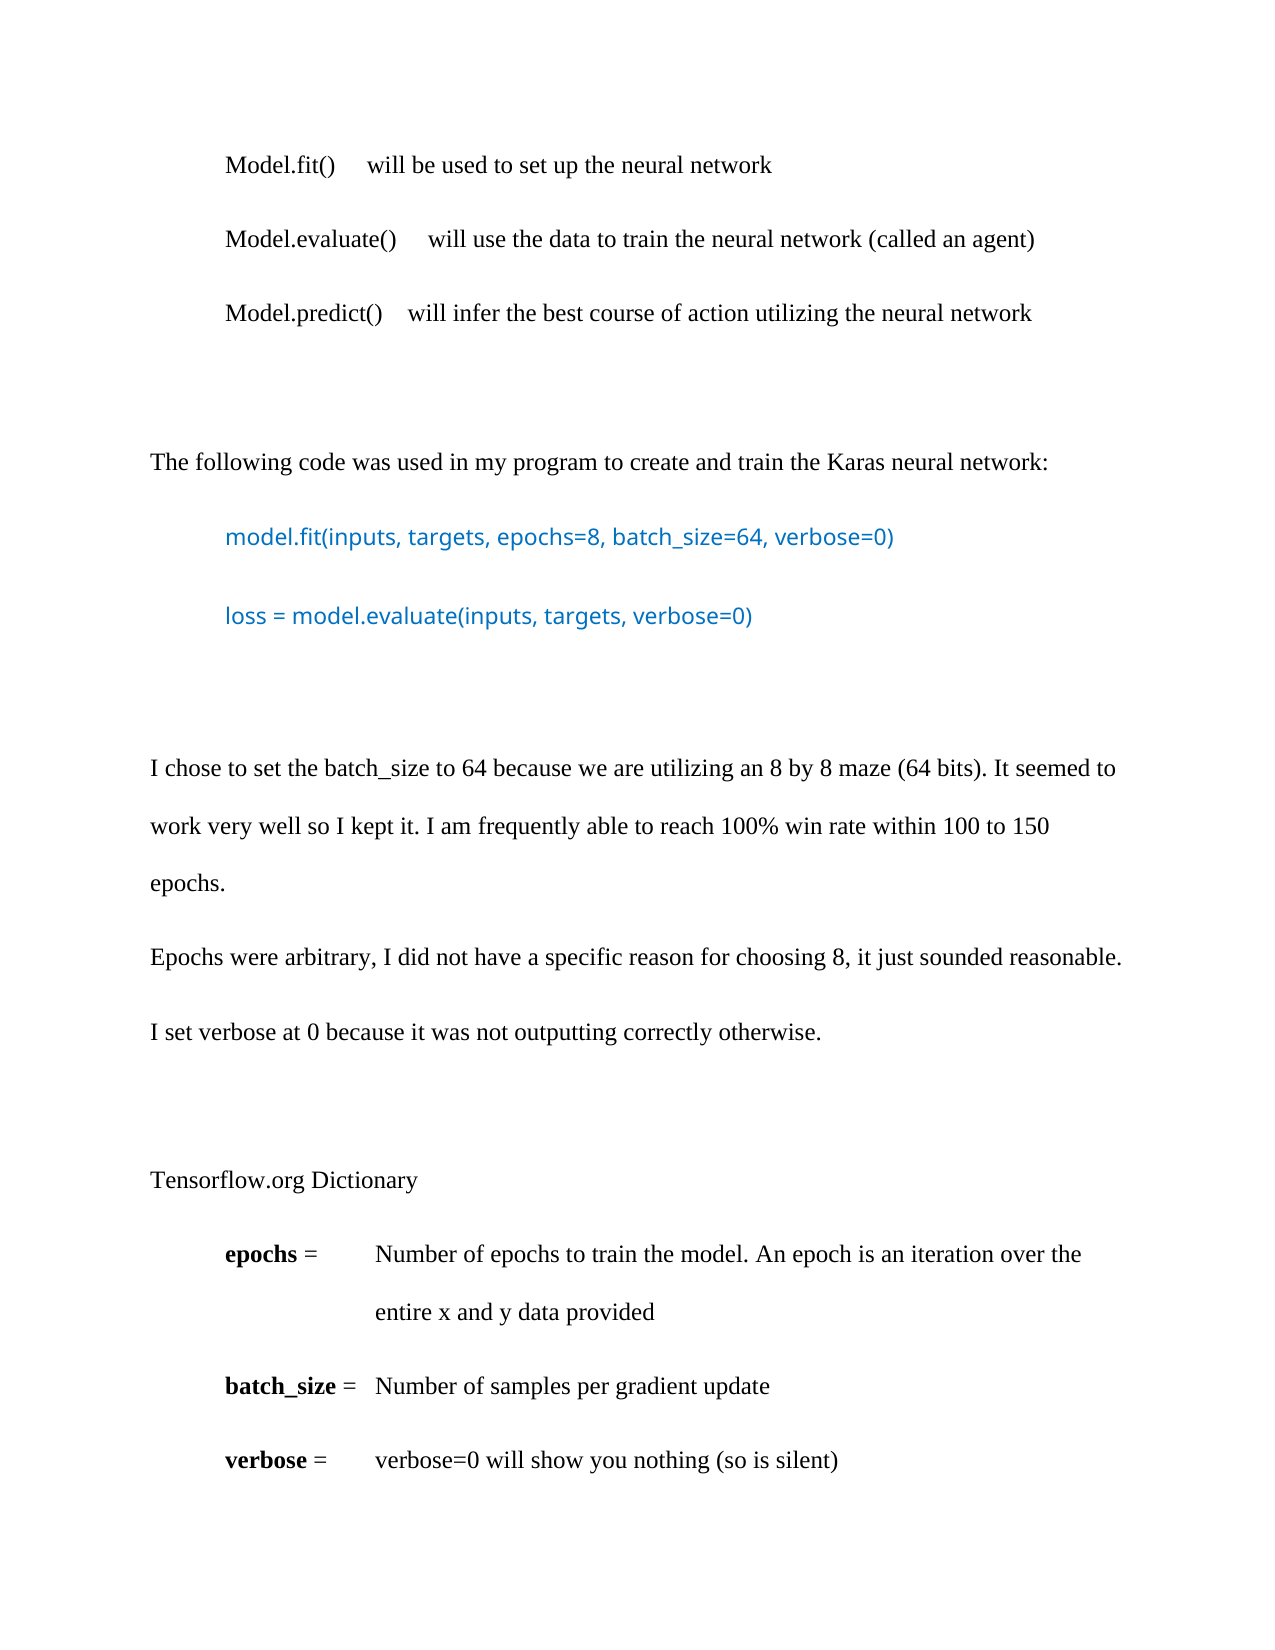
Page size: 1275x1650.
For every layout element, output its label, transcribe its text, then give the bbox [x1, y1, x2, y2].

text Model.predict() will infer the best course of action utilizing the neural network [150, 298, 1125, 327]
text model.fit(inputs, targets, epochs=8, batch_size=64, verbose=0) [150, 521, 1125, 552]
text Model.fit() will be used to set up the neural network [150, 150, 1125, 179]
text batch_size = Number of samples per gradient update [225, 1371, 1125, 1399]
text epochs = Number of epochs to train the model. An epoch is an iteration over the entire x and y data provided [225, 1239, 1125, 1325]
text Model.evaluate() will use the data to train the neural network (called an agent) [150, 224, 1125, 253]
text Epochs were arbitrary, I did not have a specific reason for choosing 8, it just sounded reasonable. [150, 942, 1125, 971]
text The following code was used in my program to create and train the Karas neural network: [150, 447, 1125, 475]
text I set verbose at 0 because it was not outputting correctly otherwise. [150, 1017, 1125, 1045]
text Tensorflow.org Dictionary [150, 1165, 1125, 1194]
text I chose to set the batch_size to 64 because we are utilizing an 8 by 8 maze (64 bits). It seemed to work very well so I kept it. I am frequently able to reach 100% win rate within 100 to 150 epochs. [150, 753, 1125, 897]
text verbose = verbose=0 will show you nothing (so is silent) [225, 1445, 1125, 1474]
text loss = model.evaluate(inputs, targets, verbose=0) [150, 600, 1125, 631]
